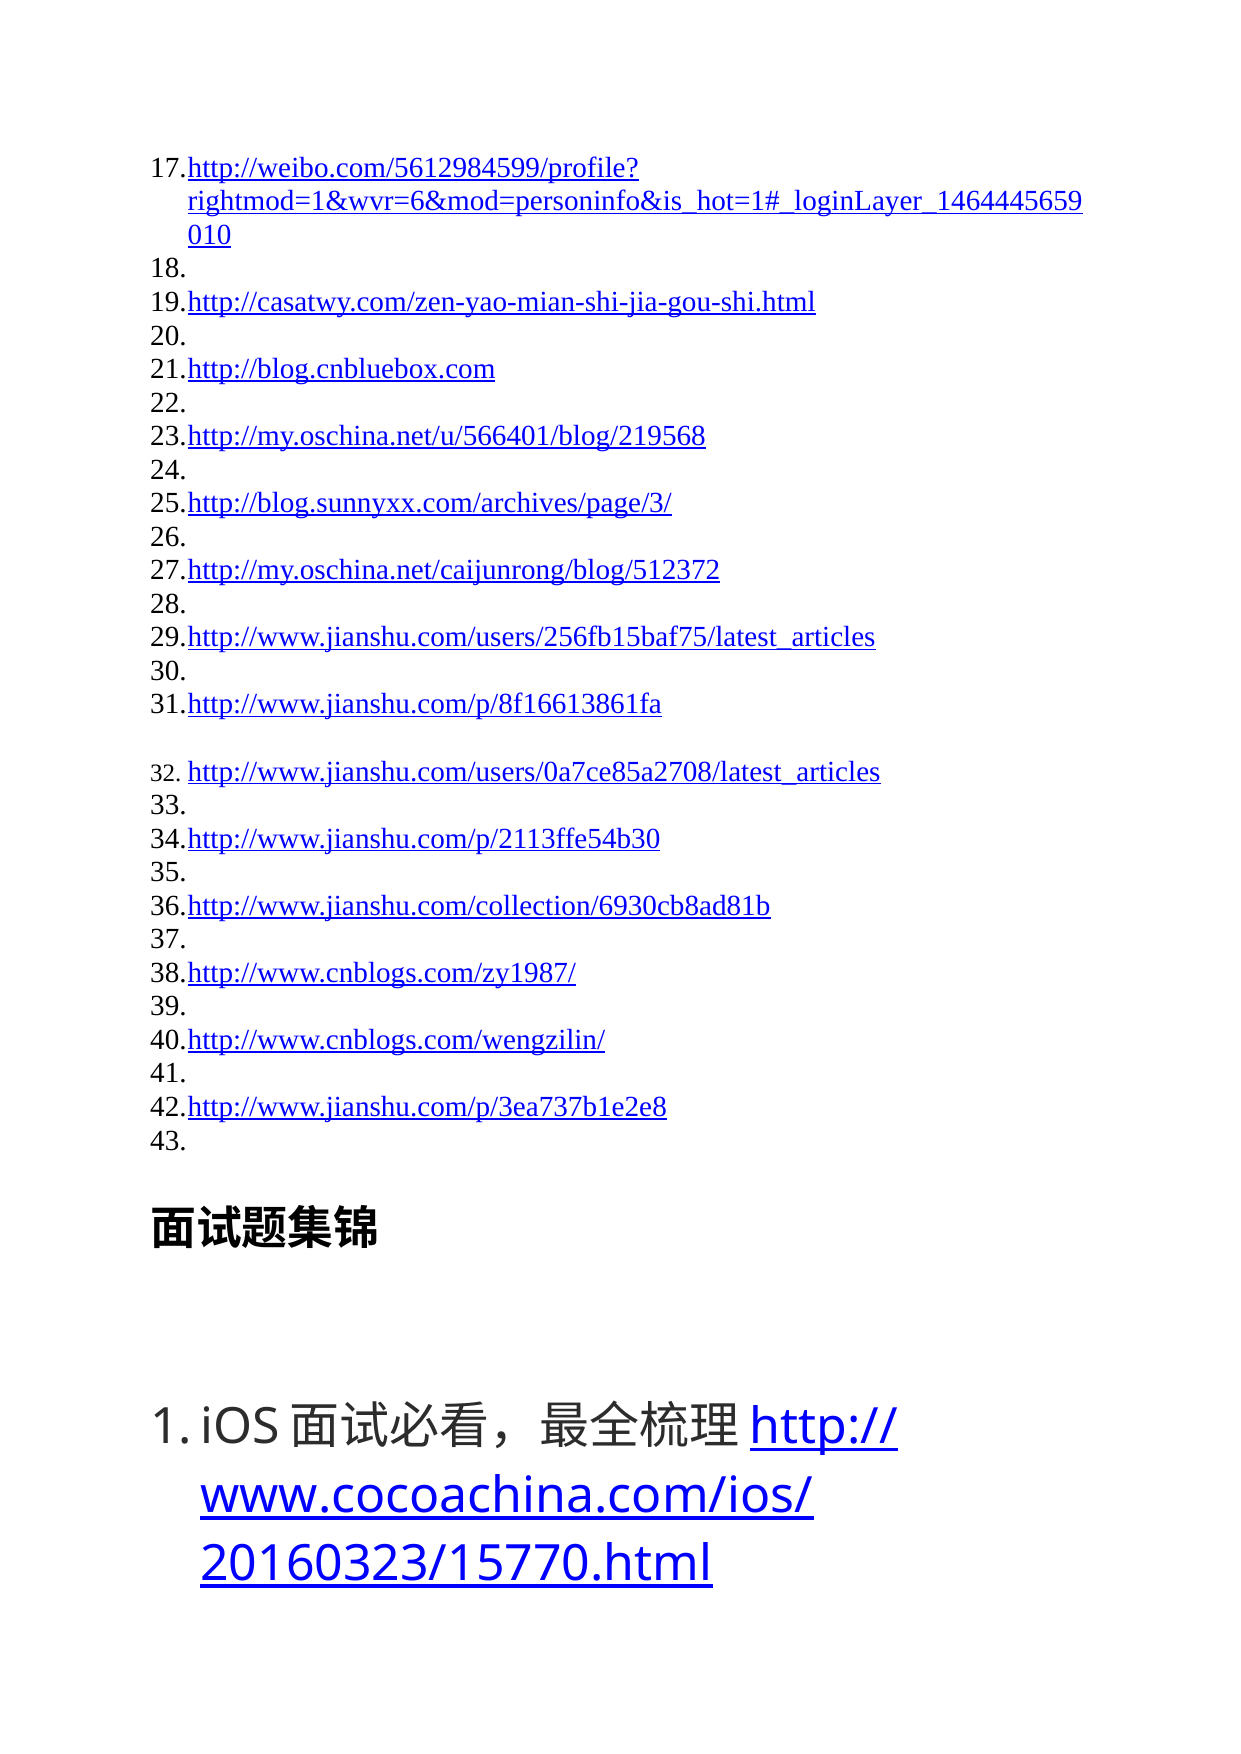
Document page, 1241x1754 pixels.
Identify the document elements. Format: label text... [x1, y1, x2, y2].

list http://www.jianshu.com/users/0a7ce85a2708/latest_articles [150, 754, 1090, 787]
list http://blog.sunnyxx.com/archives/page/3/ [150, 485, 1090, 519]
list http://www.jianshu.com/p/8f16613861fa [150, 687, 1090, 720]
list http://www.cnblogs.com/wengzilin/ [150, 1022, 1090, 1056]
list http://weibo.com/5612984599/profile?rightmod=1&wvr=6&mod=personinfo&is_hot=1#_loginLayer_1464445659010 [150, 150, 1090, 251]
list http://blog.cnbluebox.com [150, 351, 1090, 385]
list http://www.jianshu.com/p/3ea737b1e2e8 [150, 1089, 1090, 1123]
list http://my.oschina.net/u/566401/blog/219568 [150, 418, 1090, 452]
list http://casatwy.com/zen-yao-mian-shi-jia-gou-shi.html [150, 284, 1090, 318]
list http://www.jianshu.com/collection/6930cb8ad81b [150, 888, 1090, 921]
list http://www.jianshu.com/users/256fb15baf75/latest_articles [150, 619, 1090, 653]
list http://my.oschina.net/caijunrong/blog/512372 [150, 552, 1090, 586]
list http://www.cnblogs.com/zy1987/ [150, 955, 1090, 988]
subtitle 面试题集锦 [150, 1192, 1090, 1258]
list iOS面试必看，最全梳理http://www.cocoachina.com/ios/20160323/15770.html [150, 1386, 1090, 1595]
list http://www.jianshu.com/p/2113ffe54b30 [150, 821, 1090, 854]
